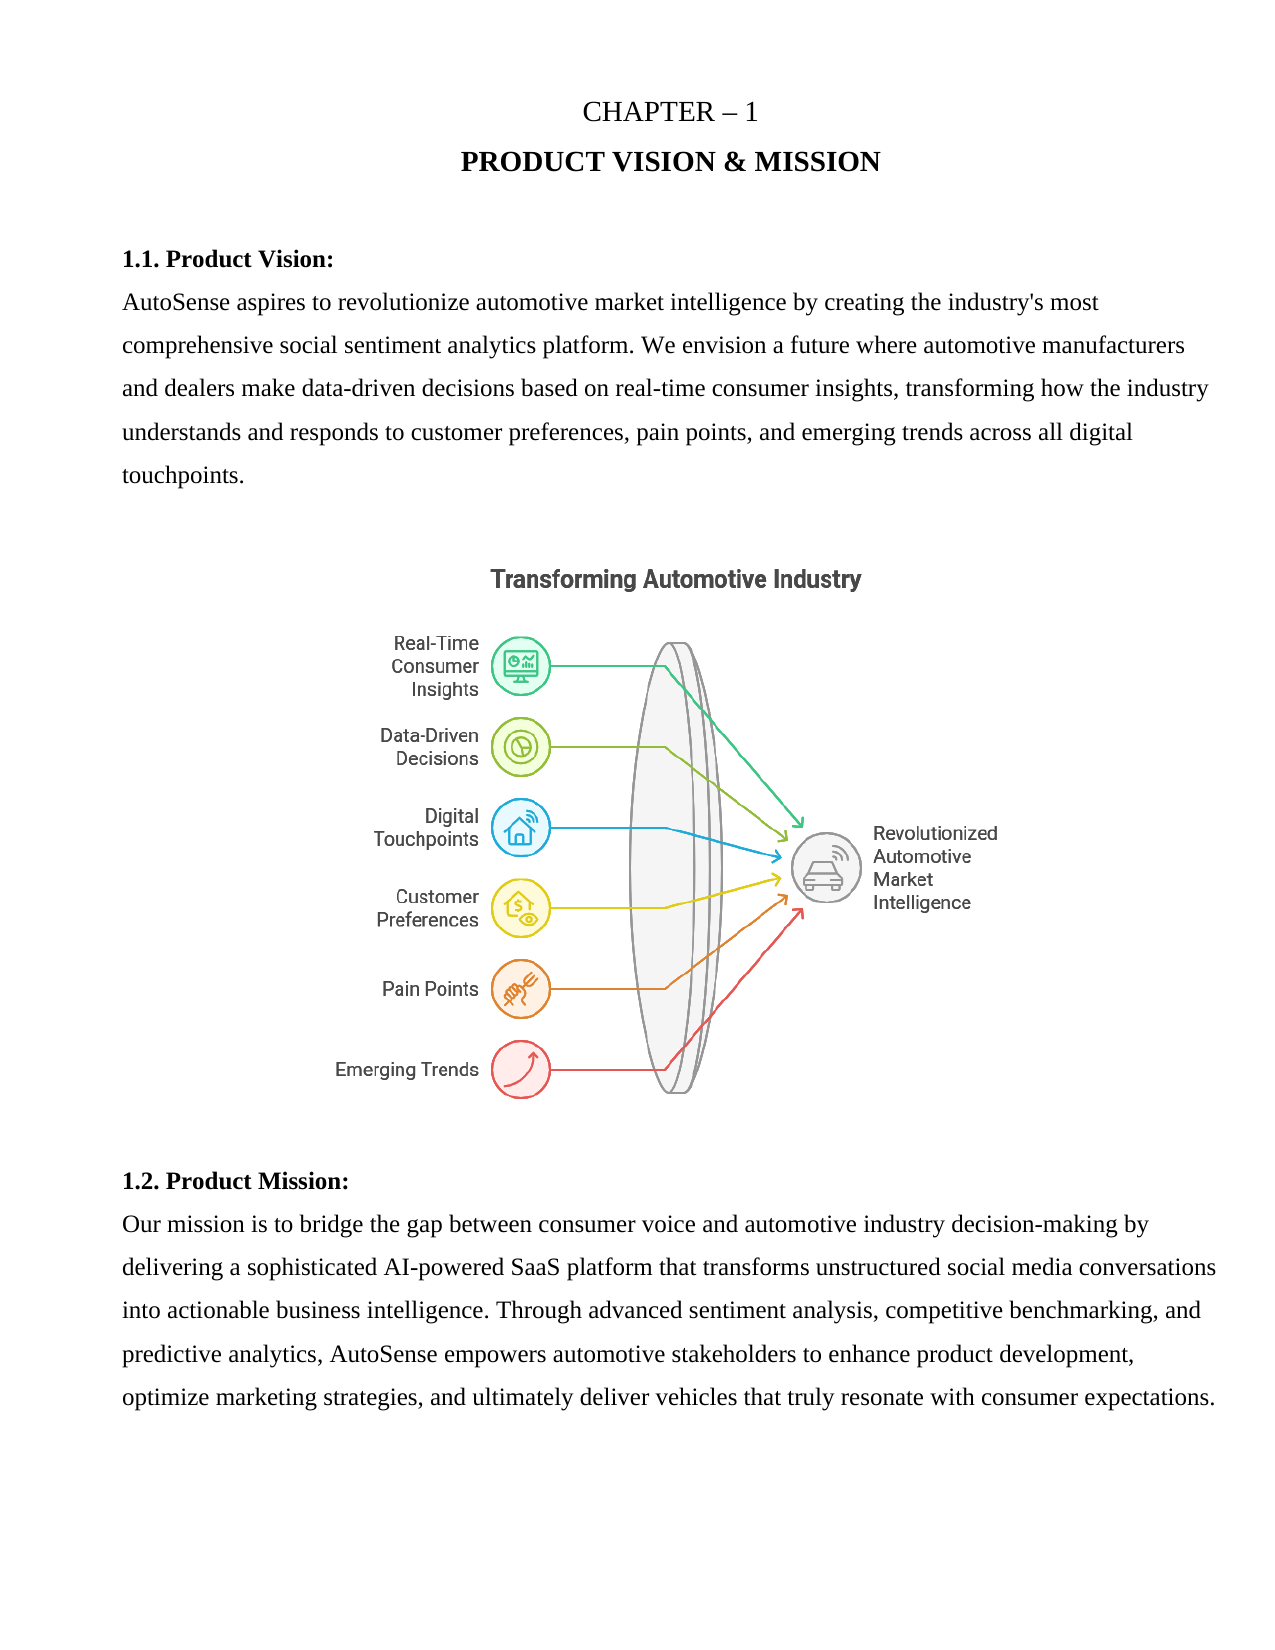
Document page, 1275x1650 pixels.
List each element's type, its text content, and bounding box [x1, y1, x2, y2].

text AutoSense aspires to revolutionize automotive market intelligence by creating the industry's most comprehensive social sentiment analytics platform. We envision a future where automotive manufacturers and dealers make data-driven decisions based on real-time consumer insights, transforming how the industry understands and responds to customer preferences, pain points, and emerging trends across all digital touchpoints. [122, 287, 1218, 488]
subtitle Product Vision: [122, 244, 1237, 273]
subtitle PRODUCT VISION & MISSION [236, 144, 1106, 177]
picture [308, 517, 1032, 1110]
text CHAPTER – 1 [235, 94, 1106, 127]
text Our mission is to bridge the gap between consumer voice and automotive industry decision-making by delivering a sophisticated AI-powered SaaS platform that transforms unstructured social media conversations into actionable business intelligence. Through advanced sentiment analysis, competitive benchmarking, and predictive analytics, AutoSense empowers automotive stakeholders to enhance product development, optimize marketing strategies, and ultimately deliver vehicles that truly resonate with consumer expectations. [122, 1209, 1218, 1411]
subtitle Product Mission: [122, 1166, 1237, 1195]
